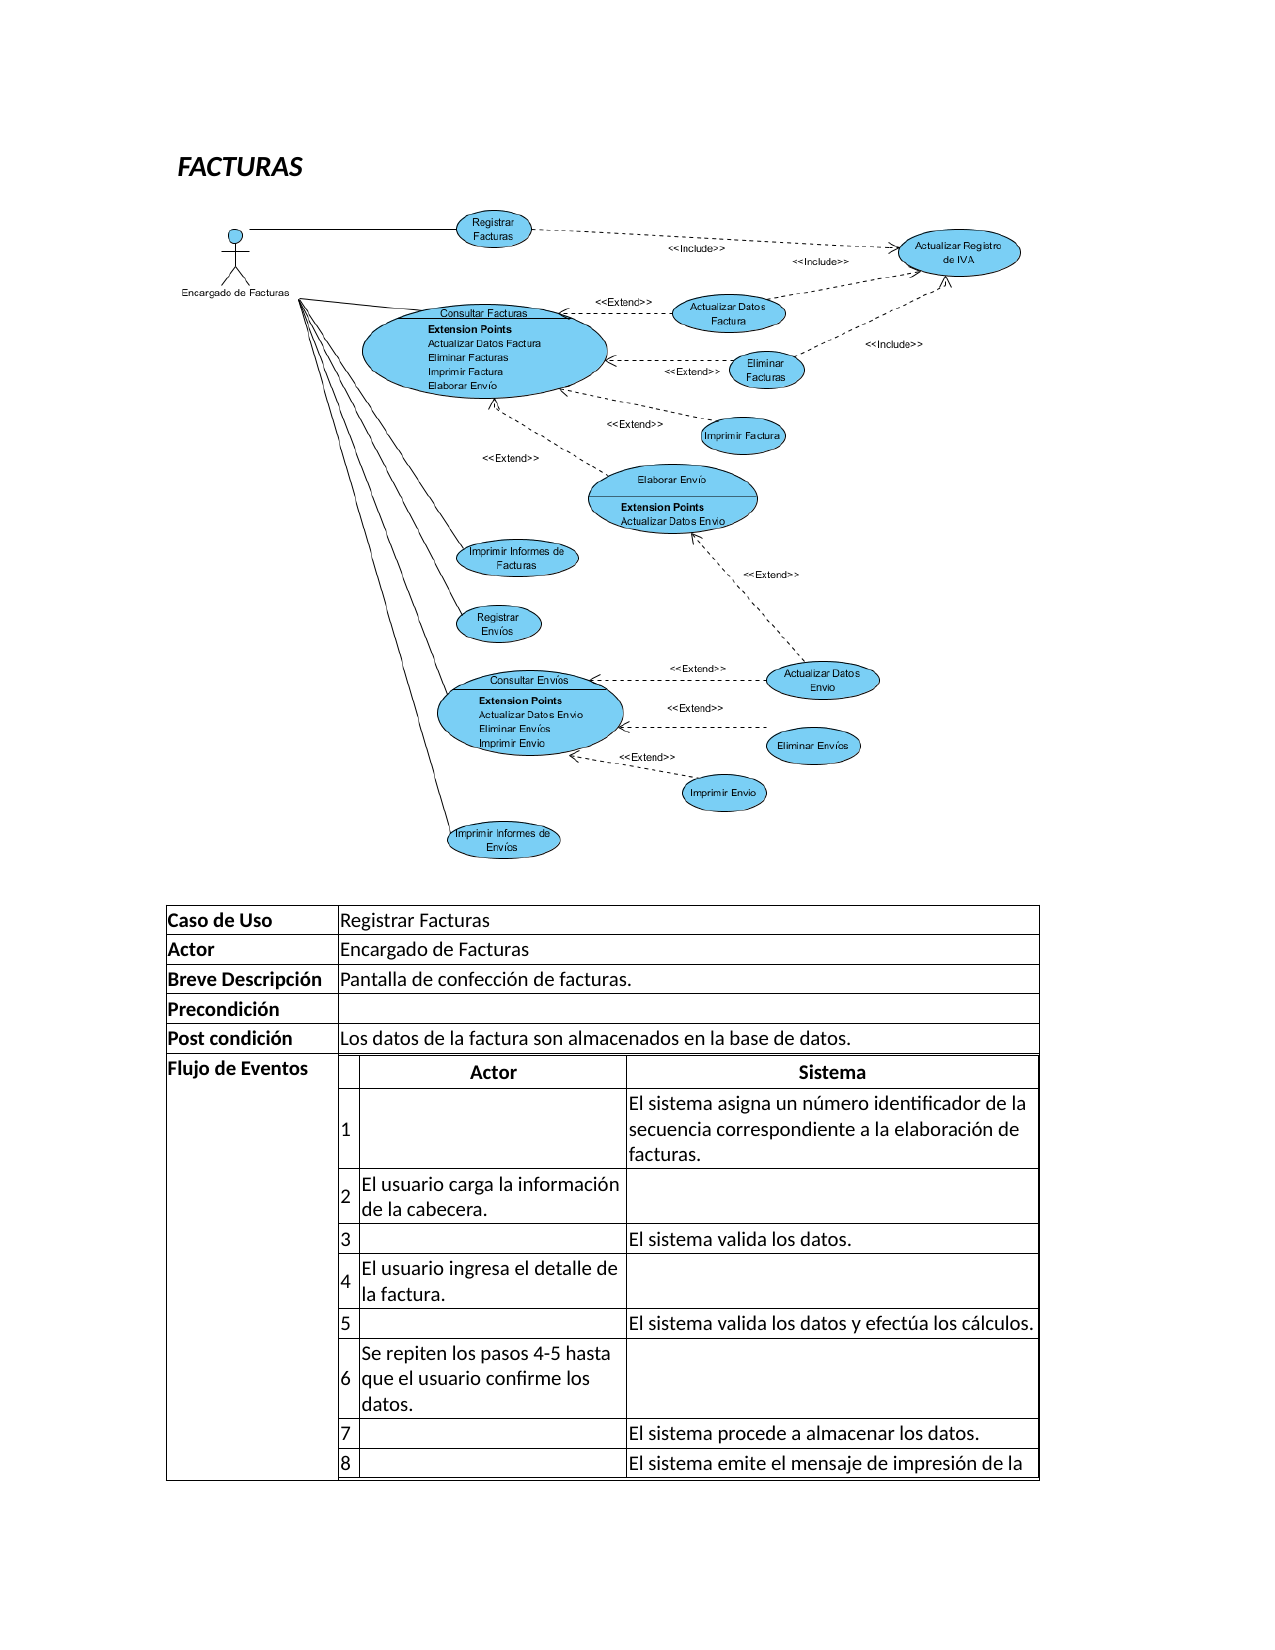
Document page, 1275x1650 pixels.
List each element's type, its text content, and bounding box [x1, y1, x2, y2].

table_cell [339, 1056, 359, 1088]
table_cell [360, 1449, 626, 1477]
table_cell Precondición [167, 994, 338, 1023]
table_cell [339, 1169, 359, 1223]
table_cell [627, 1309, 1038, 1338]
table_cell [339, 1419, 359, 1448]
table_cell [339, 1449, 359, 1477]
text FACTURAS [177, 148, 1098, 183]
table_cell [627, 1089, 1038, 1168]
table_cell [339, 1339, 359, 1418]
table_cell [339, 1224, 359, 1253]
table_cell Los datos de la factura son almacenados en la base de datos. [339, 1024, 1039, 1052]
table_cell [627, 1056, 1038, 1088]
table_cell [627, 1254, 1038, 1308]
table_cell [627, 1419, 1038, 1448]
table_cell [339, 1309, 359, 1338]
table_cell Actor [167, 935, 338, 964]
table_cell [627, 1169, 1038, 1223]
table_cell [627, 1339, 1038, 1418]
table_cell Breve Descripción [167, 965, 338, 993]
table_cell Flujo de Eventos [167, 1054, 338, 1480]
table_cell [360, 1169, 626, 1223]
table_cell [360, 1224, 626, 1253]
table_cell [339, 1254, 359, 1308]
table_cell [360, 1056, 626, 1088]
table_cell [339, 994, 1039, 1023]
table_cell [360, 1339, 626, 1418]
table_cell [360, 1309, 626, 1338]
table_cell [627, 1224, 1038, 1253]
table_cell Pantalla de confección de facturas. [339, 965, 1039, 993]
table_cell [339, 1089, 359, 1168]
table_cell [360, 1419, 626, 1448]
table_cell Post condición [167, 1024, 338, 1052]
picture [177, 201, 1038, 875]
table_cell [627, 1449, 1038, 1477]
table_header Registrar Facturas [339, 906, 1039, 934]
table_cell Encargado de Facturas [339, 935, 1039, 964]
table_cell [360, 1089, 626, 1168]
table_header Caso de Uso [167, 906, 338, 934]
table_cell [360, 1254, 626, 1308]
